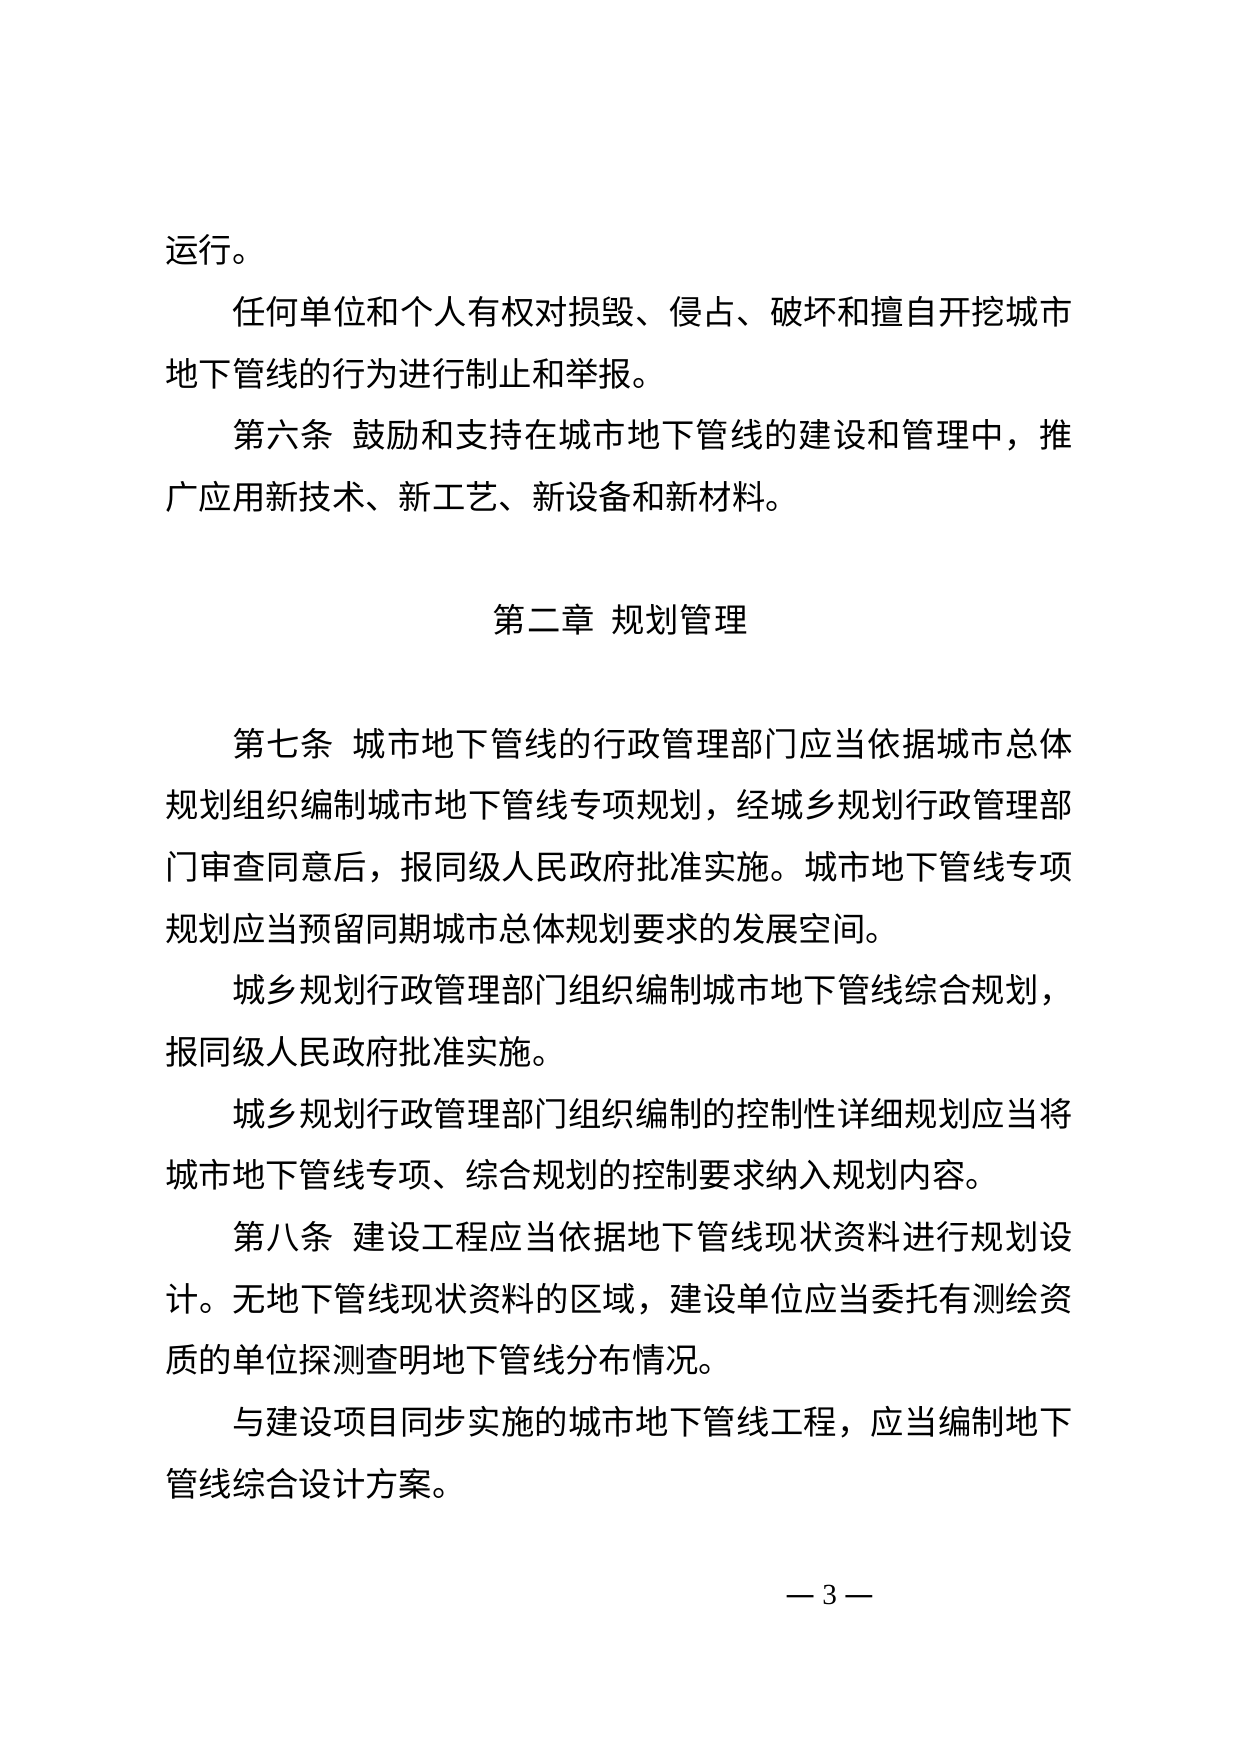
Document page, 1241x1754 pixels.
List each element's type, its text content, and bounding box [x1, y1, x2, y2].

text 第二章 规划管理 [165, 584, 1075, 645]
text 城乡规划行政管理部门组织编制城市地下管线综合规划，报同级人民政府批准实施。 [165, 954, 1075, 1077]
text 第六条 鼓励和支持在城市地下管线的建设和管理中，推广应用新技术、新工艺、新设备和新材料。 [165, 399, 1075, 522]
text 任何单位和个人有权对损毁、侵占、破坏和擅自开挖城市地下管线的行为进行制止和举报。 [165, 275, 1075, 399]
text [165, 214, 1075, 275]
text 与建设项目同步实施的城市地下管线工程，应当编制地下管线综合设计方案。 [165, 1385, 1075, 1509]
text 第八条 建设工程应当依据地下管线现状资料进行规划设计。无地下管线现状资料的区域，建设单位应当委托有测绘资质的单位探测查明地下管线分布情况。 [165, 1200, 1075, 1385]
text 第七条 城市地下管线的行政管理部门应当依据城市总体规划组织编制城市地下管线专项规划，经城乡规划行政管理部门审查同意后，报同级人民政府批准实施。城市地下管线专项规划应当预留同期城市总体规划要求的发展空间。 [165, 707, 1075, 954]
text 城乡规划行政管理部门组织编制的控制性详细规划应当将城市地下管线专项、综合规划的控制要求纳入规划内容。 [165, 1077, 1075, 1200]
